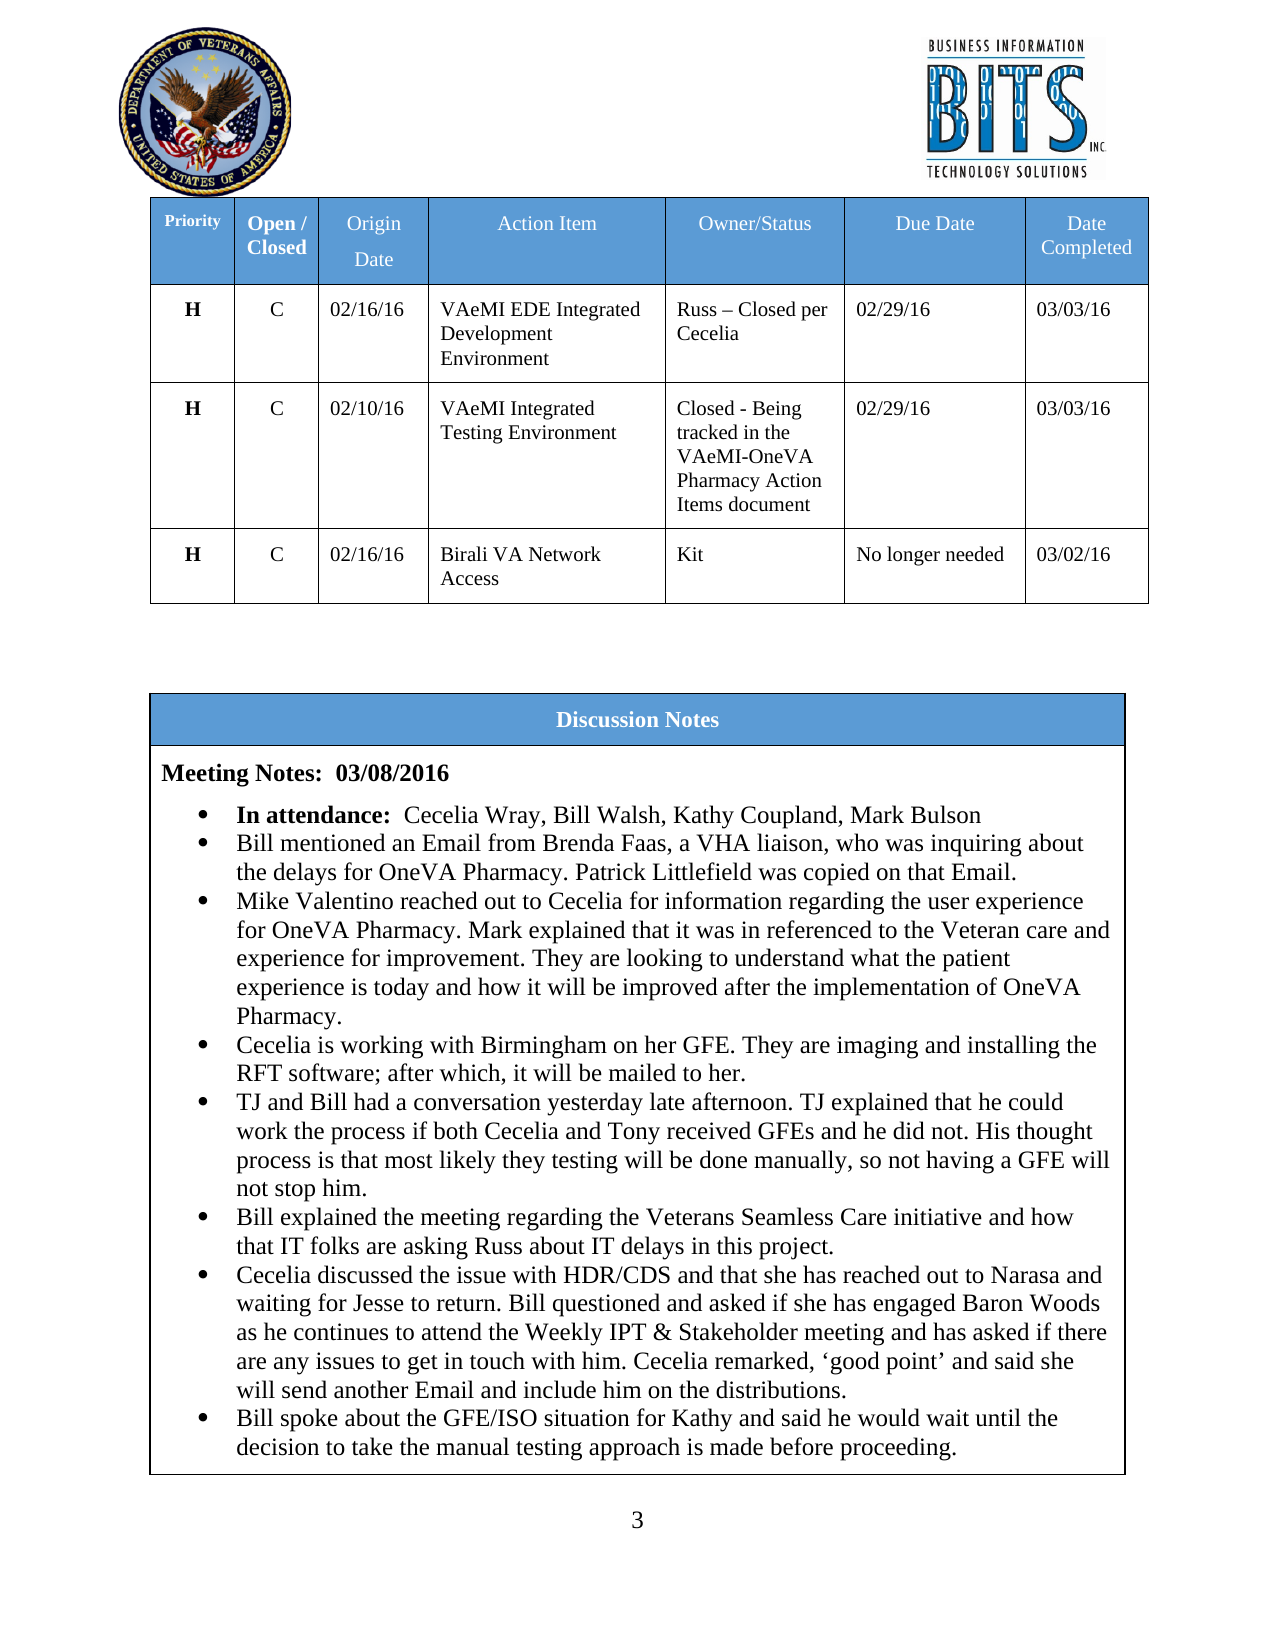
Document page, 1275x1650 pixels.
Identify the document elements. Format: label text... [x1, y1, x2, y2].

table_header Date Completed [1026, 198, 1148, 284]
table_cell H [151, 383, 234, 528]
table_cell 03/02/16 [1026, 529, 1148, 602]
table_header Action Item [429, 198, 665, 284]
table_header Open / Closed [235, 198, 318, 284]
table_cell No longer needed [845, 529, 1025, 602]
table_cell 02/29/16 [845, 383, 1025, 528]
table_header Origin Date [319, 198, 428, 284]
table_header Owner/Status [666, 198, 844, 284]
table_cell Closed - Being tracked in the VAeMI-OneVA Pharmacy Action Items document [666, 383, 844, 528]
table_cell VAeMI EDE Integrated Development Environment [429, 285, 665, 382]
table_cell H [151, 285, 234, 382]
table_header Discussion Notes [151, 694, 1124, 745]
table_header Due Date [845, 198, 1025, 284]
table_cell VAeMI Integrated Testing Environment [429, 383, 665, 528]
table_header Priority [151, 198, 234, 284]
table_cell 02/29/16 [845, 285, 1025, 382]
table_cell H [151, 529, 234, 602]
table_cell 02/16/16 [319, 285, 428, 382]
table_cell Kit [666, 529, 844, 602]
table_cell C [235, 529, 318, 602]
picture [118, 27, 292, 197]
table_cell 03/03/16 [1026, 383, 1148, 528]
picture [921, 37, 1107, 180]
table_cell Birali VA Network Access [429, 529, 665, 602]
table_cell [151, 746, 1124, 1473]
table_cell Russ – Closed per Cecelia [666, 285, 844, 382]
table_cell C [235, 383, 318, 528]
table_cell 03/03/16 [1026, 285, 1148, 382]
table_cell C [235, 285, 318, 382]
table_cell 02/16/16 [319, 529, 428, 602]
table_cell 02/10/16 [319, 383, 428, 528]
